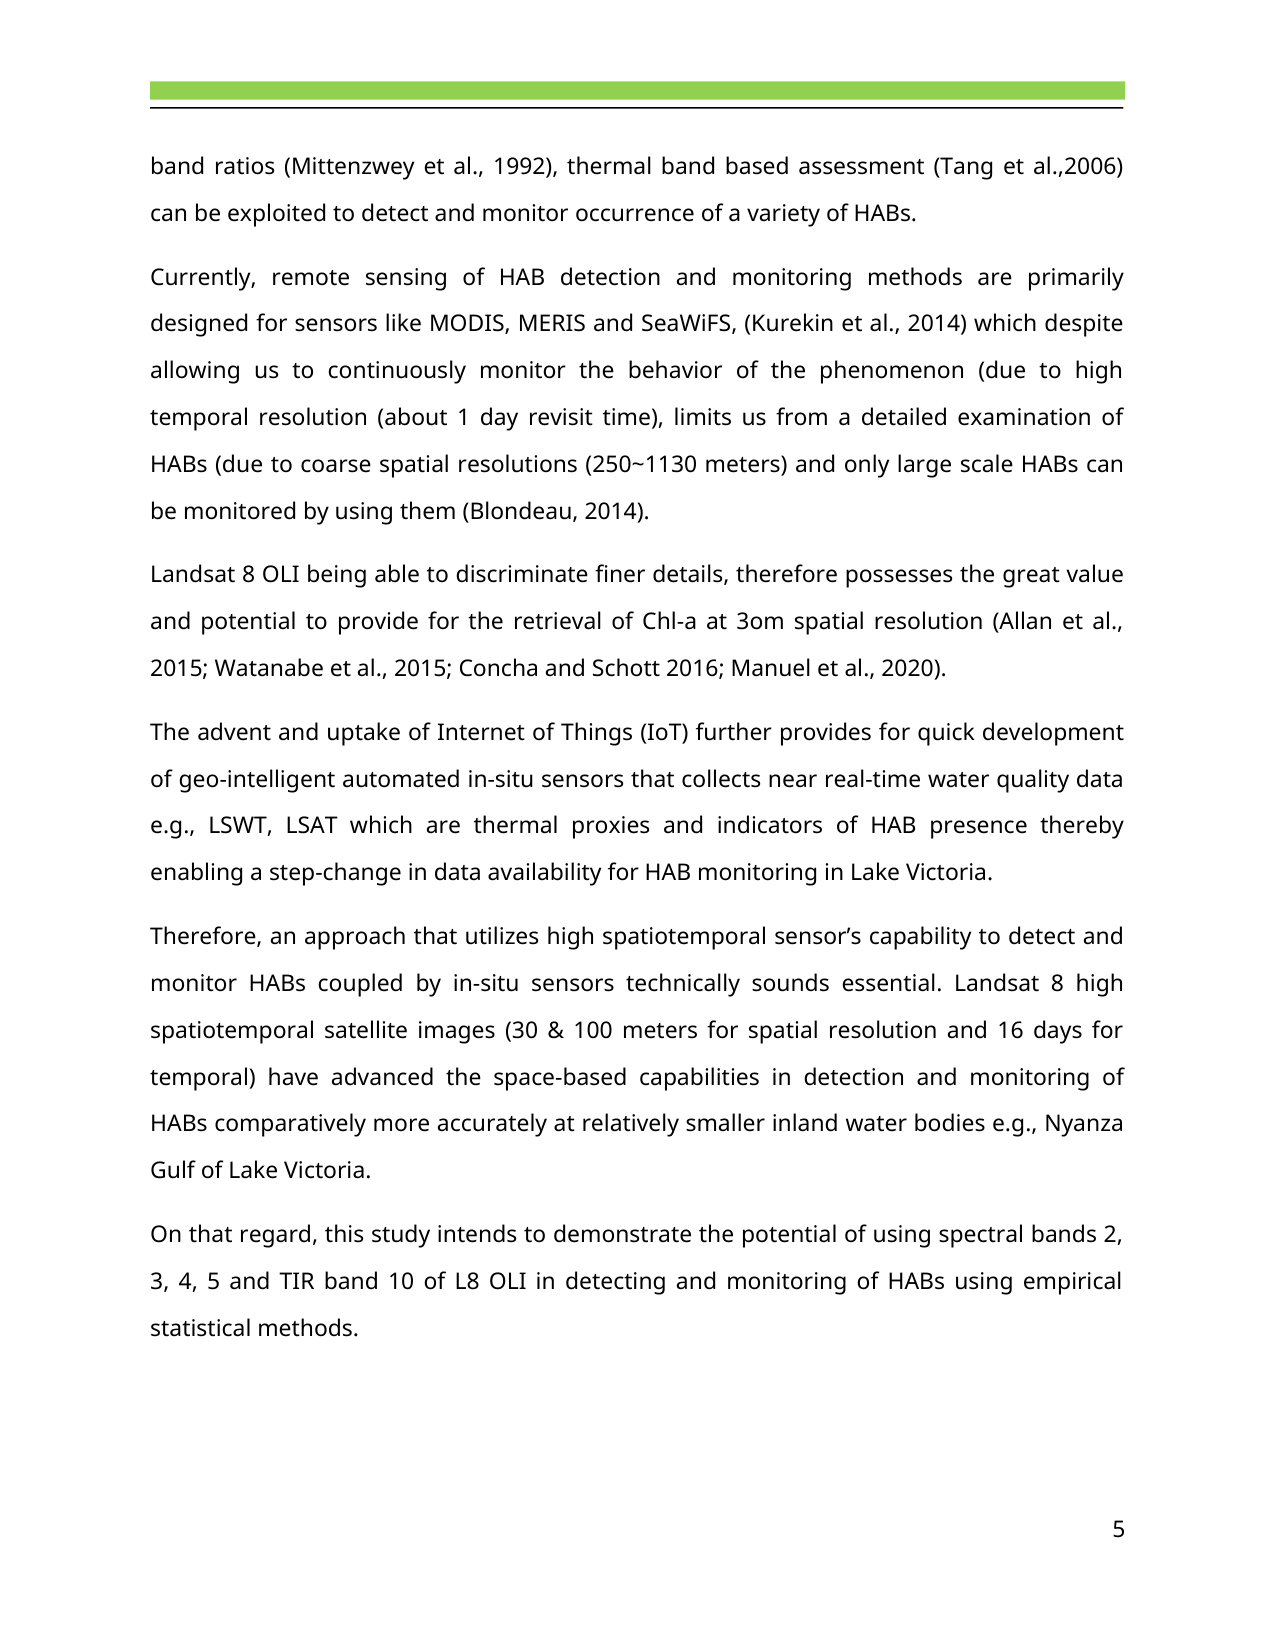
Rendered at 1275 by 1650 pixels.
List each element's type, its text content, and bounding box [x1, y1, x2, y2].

text On that regard, this study intends to demonstrate the potential of using spectral bands 2, 3, 4, 5 and TIR band 10 of L8 OLI in detecting and monitoring of HABs using empirical statistical methods. [150, 1218, 1125, 1343]
text Currently, remote sensing of HAB detection and monitoring methods are primarily designed for sensors like MODIS, MERIS and SeaWiFS, (Kurekin et al., 2014) which despite allowing us to continuously monitor the behavior of the phenomenon (due to high temporal resolution (about 1 day revisit time), limits us from a detailed examination of HABs (due to coarse spatial resolutions (250~1130 meters) and only large scale HABs can be monitored by using them (Blondeau, 2014). [150, 260, 1125, 526]
text The advent and uptake of Internet of Things (IoT) further provides for quick development of geo-intelligent automated in-situ sensors that collects near real-time water quality data e.g., LSWT, LSAT which are thermal proxies and indicators of HAB presence thereby enabling a step-change in data availability for HAB monitoring in Lake Victoria. [150, 716, 1125, 887]
text Landsat 8 OLI being able to discriminate finer details, therefore possesses the great value and potential to provide for the retrieval of Chl-a at 3om spatial resolution (Allan et al., 2015; Watanabe et al., 2015; Concha and Schott 2016; Manuel et al., 2020). [150, 558, 1125, 683]
text Therefore, an approach that utilizes high spatiotemporal sensor’s capability to detect and monitor HABs coupled by in-situ sensors technically sounds essential. Landsat 8 high spatiotemporal satellite images (30 & 100 meters for spatial resolution and 16 days for temporal) have advanced the space-based capabilities in detection and monitoring of HABs comparatively more accurately at relatively smaller inland water bodies e.g., Nyanza Gulf of Lake Victoria. [150, 920, 1125, 1185]
